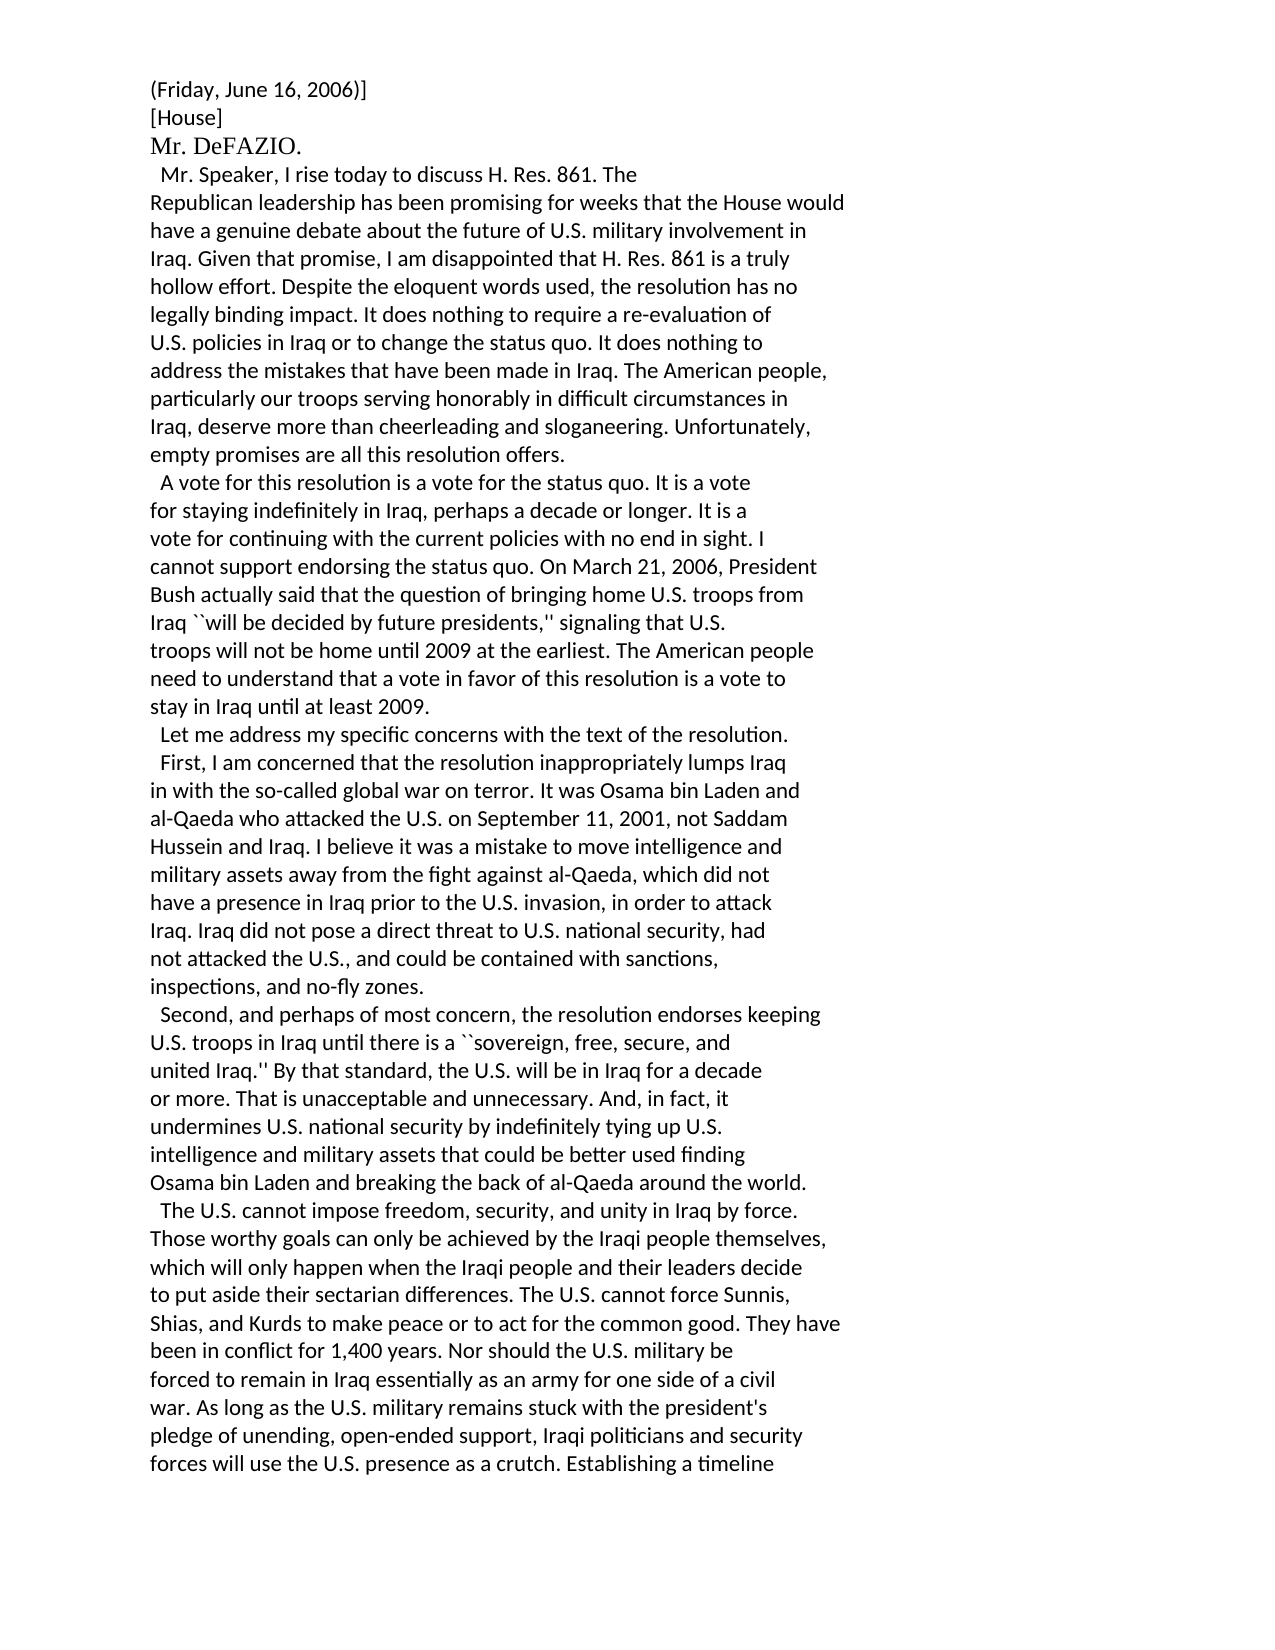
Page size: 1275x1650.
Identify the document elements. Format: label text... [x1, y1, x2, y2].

text military assets away from the fight against al-Qaeda, which did not [150, 860, 1125, 888]
text stay in Iraq until at least 2009. [150, 692, 1125, 720]
text have a presence in Iraq prior to the U.S. invasion, in order to attack [150, 888, 1125, 916]
text Shias, and Kurds to make peace or to act for the common good. They have [150, 1309, 1125, 1337]
text hollow effort. Despite the eloquent words used, the resolution has no [150, 272, 1125, 300]
text intelligence and military assets that could be better used finding [150, 1141, 1125, 1168]
text The U.S. cannot impose freedom, security, and unity in Iraq by force. [150, 1197, 1125, 1224]
text which will only happen when the Iraqi people and their leaders decide [150, 1253, 1125, 1281]
text been in conflict for 1,400 years. Nor should the U.S. military be [150, 1337, 1125, 1365]
text to put aside their sectarian differences. The U.S. cannot force Sunnis, [150, 1281, 1125, 1309]
text need to understand that a vote in favor of this resolution is a vote to [150, 664, 1125, 692]
text Mr. Speaker, I rise today to discuss H. Res. 861. The [150, 160, 1125, 188]
text not attacked the U.S., and could be contained with sanctions, [150, 944, 1125, 972]
text Bush actually said that the question of bringing home U.S. troops from [150, 580, 1125, 608]
text address the mistakes that have been made in Iraq. The American people, [150, 356, 1125, 384]
text troops will not be home until 2009 at the earliest. The American people [150, 636, 1125, 664]
text Iraq, deserve more than cheerleading and sloganeering. Unfortunately, [150, 412, 1125, 440]
text war. As long as the U.S. military remains stuck with the president's [150, 1393, 1125, 1421]
text cannot support endorsing the status quo. On March 21, 2006, President [150, 552, 1125, 580]
text pledge of unending, open-ended support, Iraqi politicians and security [150, 1421, 1125, 1449]
text al-Qaeda who attacked the U.S. on September 11, 2001, not Saddam [150, 804, 1125, 832]
text A vote for this resolution is a vote for the status quo. It is a vote [150, 468, 1125, 496]
text in with the so-called global war on terror. It was Osama bin Laden and [150, 776, 1125, 804]
text Iraq ``will be decided by future presidents,'' signaling that U.S. [150, 608, 1125, 636]
text First, I am concerned that the resolution inappropriately lumps Iraq [150, 748, 1125, 776]
text or more. That is unacceptable and unnecessary. And, in fact, it [150, 1084, 1125, 1112]
text forces will use the U.S. presence as a crutch. Establishing a timeline [150, 1449, 1125, 1477]
text particularly our troops serving honorably in difficult circumstances in [150, 384, 1125, 412]
text Iraq. Iraq did not pose a direct threat to U.S. national security, had [150, 916, 1125, 944]
text Iraq. Given that promise, I am disappointed that H. Res. 861 is a truly [150, 244, 1125, 272]
text vote for continuing with the current policies with no end in sight. I [150, 524, 1125, 552]
text for staying indefinitely in Iraq, perhaps a decade or longer. It is a [150, 496, 1125, 524]
text have a genuine debate about the future of U.S. military involvement in [150, 216, 1125, 244]
text legally binding impact. It does nothing to require a re-evaluation of [150, 300, 1125, 328]
text Osama bin Laden and breaking the back of al-Qaeda around the world. [150, 1168, 1125, 1197]
text inspections, and no-fly zones. [150, 972, 1125, 1000]
text Second, and perhaps of most concern, the resolution endorses keeping [150, 1000, 1125, 1028]
text Hussein and Iraq. I believe it was a mistake to move intelligence and [150, 832, 1125, 860]
text U.S. policies in Iraq or to change the status quo. It does nothing to [150, 328, 1125, 356]
text Let me address my specific concerns with the text of the resolution. [150, 720, 1125, 748]
text Those worthy goals can only be achieved by the Iraqi people themselves, [150, 1224, 1125, 1253]
text U.S. troops in Iraq until there is a ``sovereign, free, secure, and [150, 1028, 1125, 1056]
text Republican leadership has been promising for weeks that the House would [150, 188, 1125, 216]
text undermines U.S. national security by indefinitely tying up U.S. [150, 1112, 1125, 1141]
text empty promises are all this resolution offers. [150, 440, 1125, 468]
text forced to remain in Iraq essentially as an army for one side of a civil [150, 1365, 1125, 1393]
text united Iraq.'' By that standard, the U.S. will be in Iraq for a decade [150, 1056, 1125, 1084]
